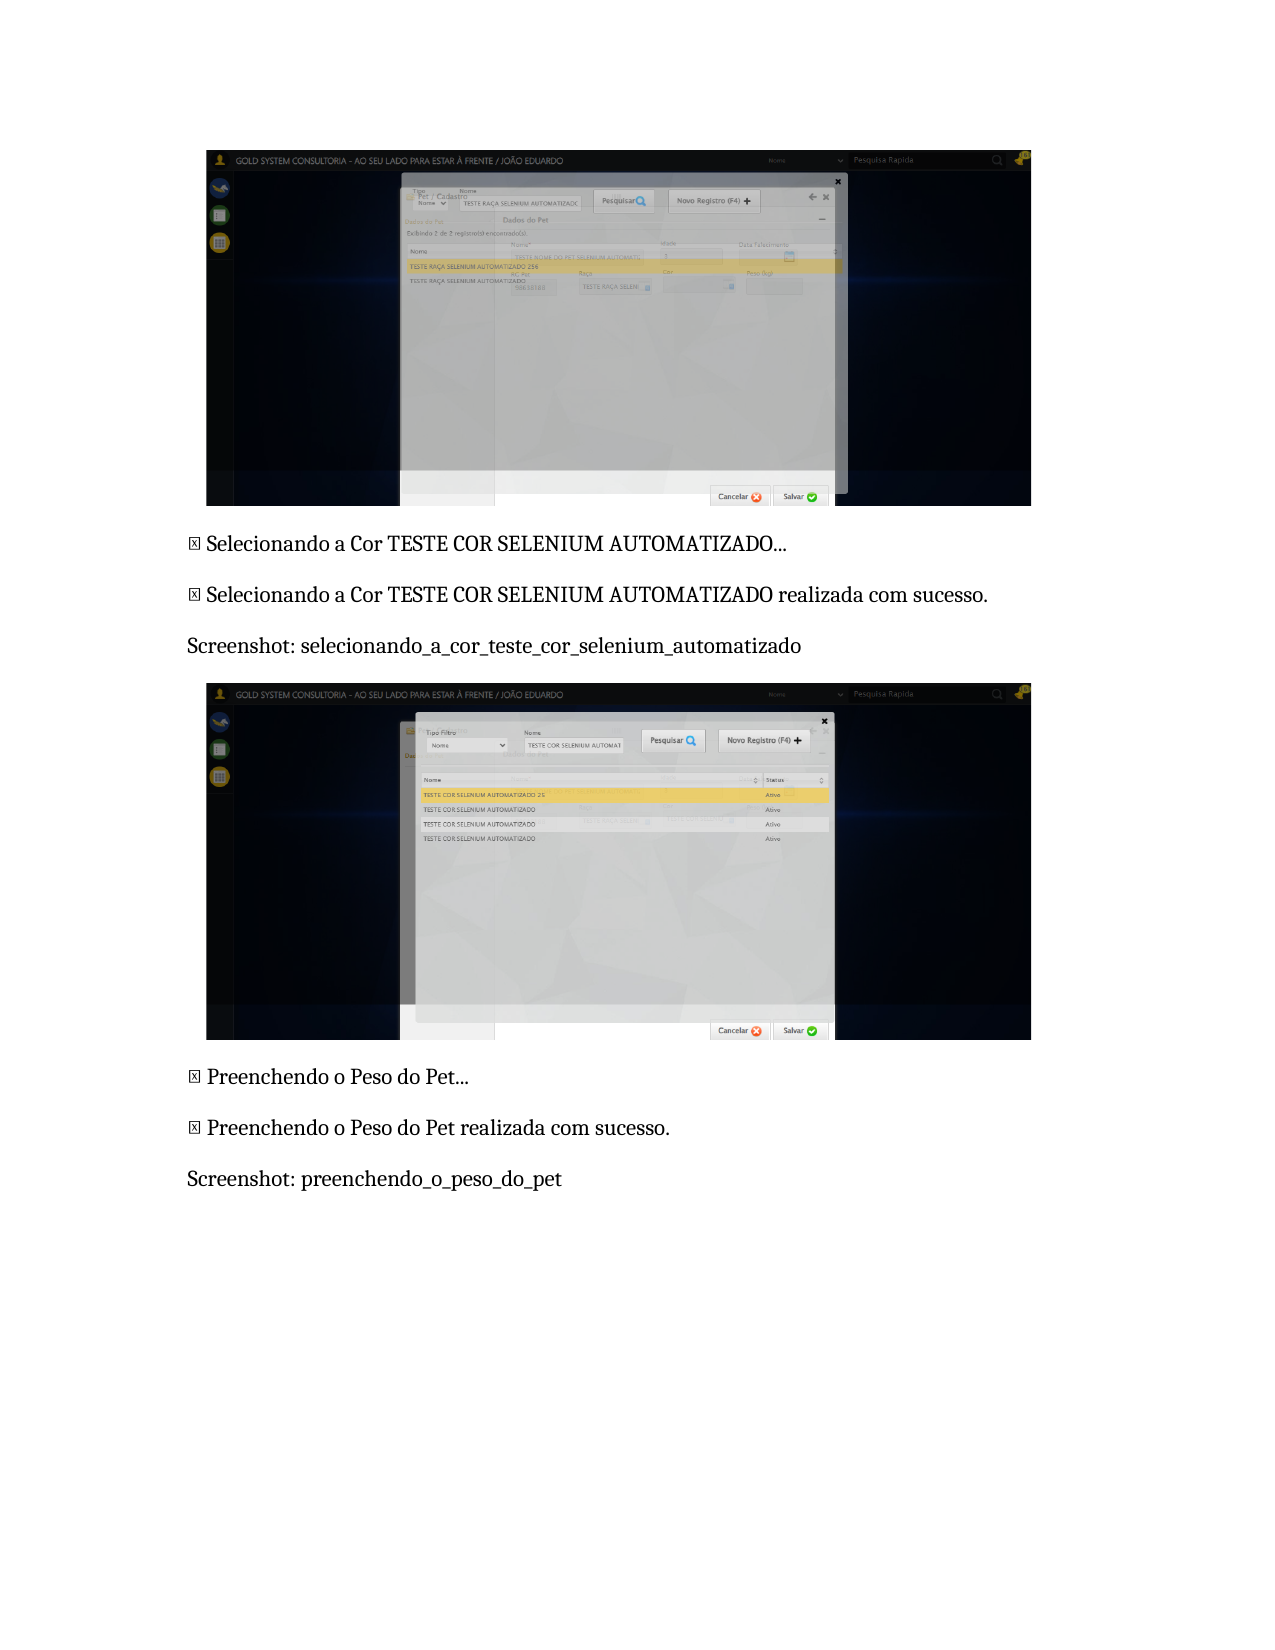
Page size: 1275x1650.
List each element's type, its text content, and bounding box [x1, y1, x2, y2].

text ✅ Selecionando a Cor TESTE COR SELENIUM AUTOMATIZADO realizada com sucesso. [187, 581, 1087, 608]
text Screenshot: preenchendo_o_peso_do_pet [187, 1166, 1087, 1192]
text 🔄 Preenchendo o Peso do Pet... [187, 1064, 1087, 1090]
picture [206, 150, 1032, 506]
text Screenshot: selecionando_a_cor_teste_cor_selenium_automatizado [187, 632, 1087, 659]
text ✅ Preenchendo o Peso do Pet realizada com sucesso. [187, 1115, 1087, 1141]
picture [206, 683, 1032, 1040]
text 🔄 Selecionando a Cor TESTE COR SELENIUM AUTOMATIZADO... [187, 530, 1087, 557]
